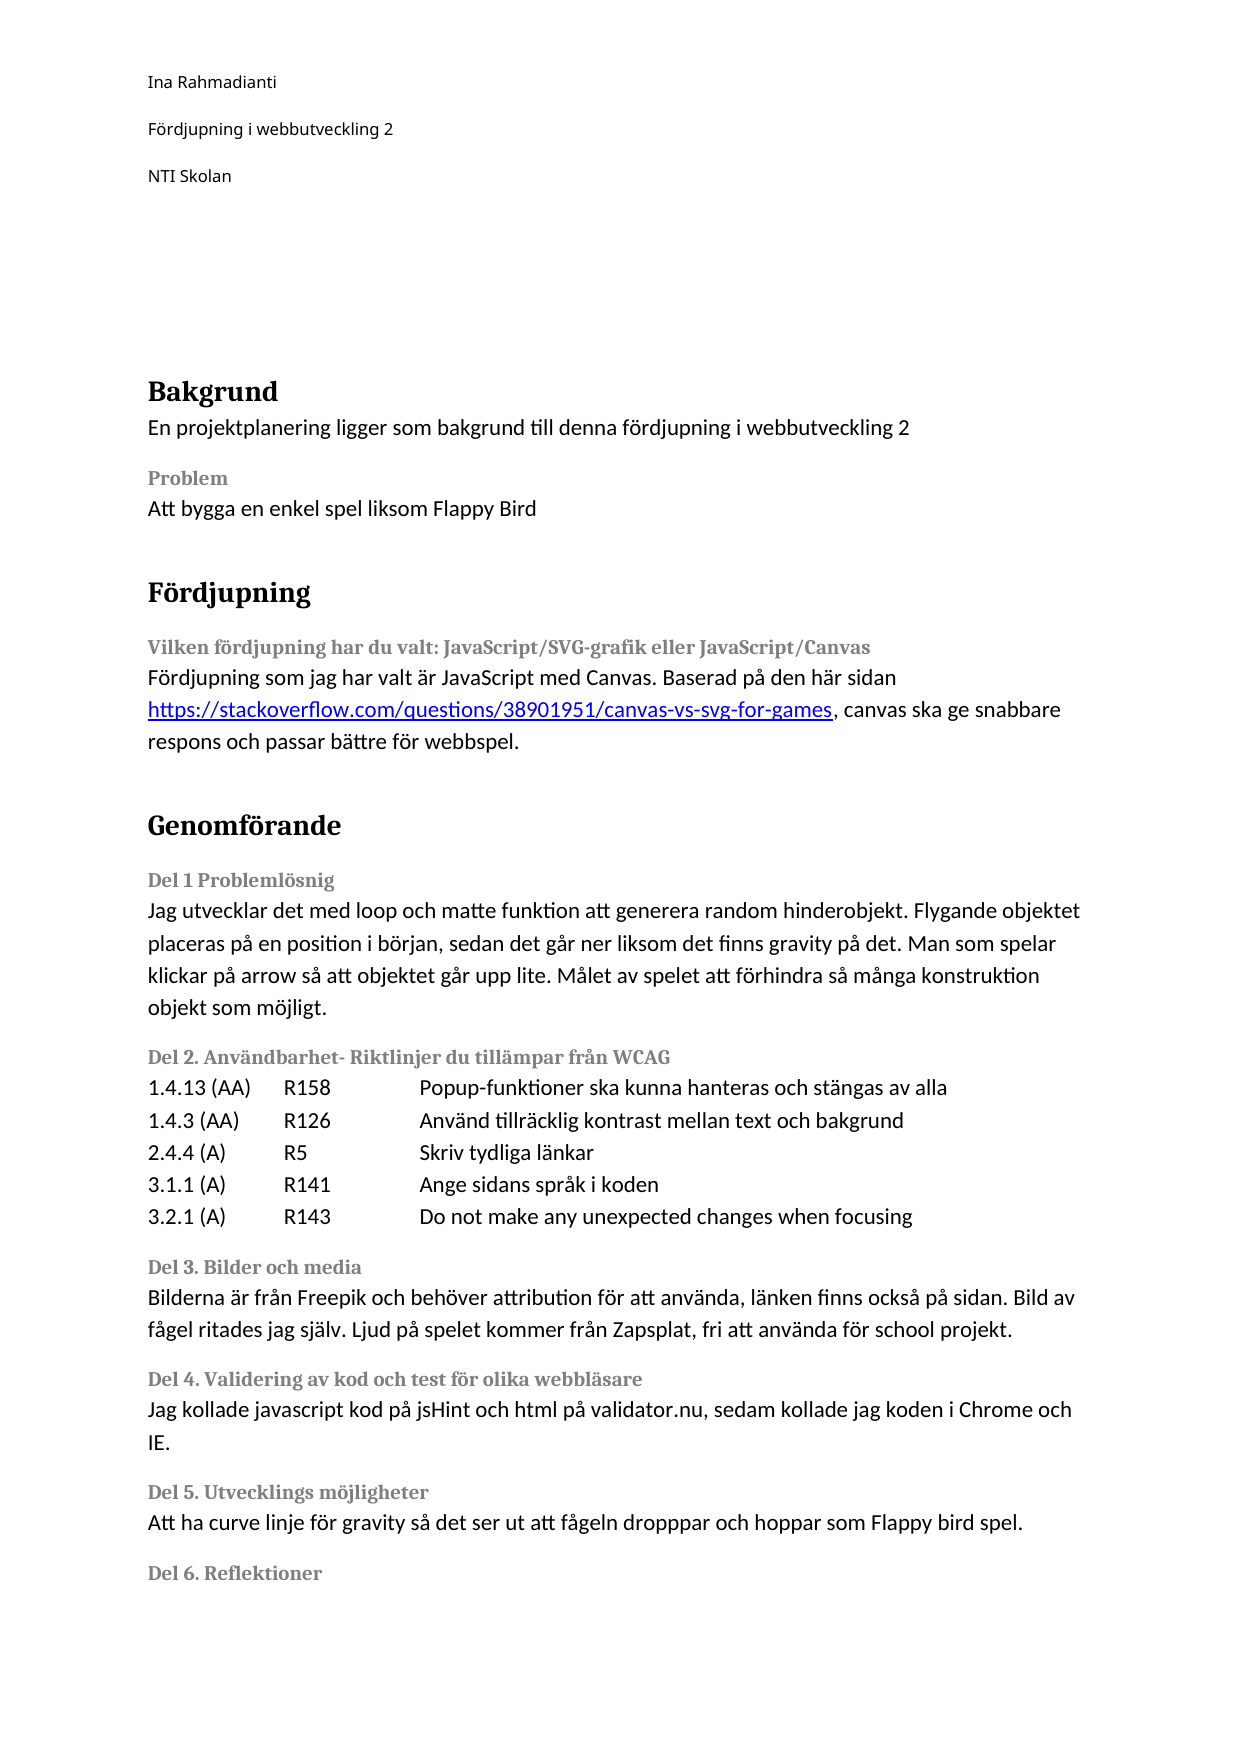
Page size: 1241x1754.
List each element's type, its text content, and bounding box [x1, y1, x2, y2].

subtitle Genomförande [148, 809, 1092, 843]
text Att bygga en enkel spel liksom Flappy Bird [148, 494, 1092, 522]
text 1.4.3 (AA) R126 Använd tillräcklig kontrast mellan text och bakgrund [148, 1106, 1092, 1134]
text Att ha curve linje för gravity så det ser ut att fågeln dropppar och hoppar som Flappy bird spel. [148, 1508, 1092, 1536]
text 1.4.13 (AA) R158 Popup-funktioner ska kunna hanteras och stängas av alla [148, 1073, 1092, 1102]
subtitle Del 1 Problemlösnig [148, 869, 1092, 893]
text 2.4.4 (A) R5 Skriv tydliga länkar [148, 1138, 1092, 1166]
subtitle Del 3. Bilder och media [148, 1255, 1092, 1279]
subtitle Fördjupning [148, 576, 1092, 610]
text Jag kollade javascript kod på jsHint och html på validator.nu, sedam kollade jag koden i Chrome och IE. [148, 1396, 1092, 1456]
subtitle Bakgrund [148, 375, 1092, 408]
subtitle Del 4. Validering av kod och test för olika webbläsare [148, 1368, 1092, 1392]
text 3.1.1 (A) R141 Ange sidans språk i koden [148, 1170, 1092, 1198]
subtitle Del 5. Utvecklings möjligheter [148, 1481, 1092, 1505]
text Jag utvecklar det med loop och matte funktion att generera random hinderobjekt. Flygande objektet placeras på en position i början, sedan det går ner liksom det finns gravity på det. Man som spelar klickar på arrow så att objektet går upp lite. Målet av spelet att förhindra så många konstruktion objekt som möjligt. [148, 896, 1092, 1021]
text Fördjupning som jag har valt är JavaScript med Canvas. Baserad på den här sidan https://stackoverflow.com/questions/38901951/canvas-vs-svg-for-games, canvas ska ge snabbare respons och passar bättre för webbspel. [148, 663, 1092, 755]
subtitle Del 6. Reflektioner [148, 1561, 1092, 1585]
text 3.2.1 (A) R143 Do not make any unexpected changes when focusing [148, 1202, 1092, 1230]
text En projektplanering ligger som bakgrund till denna fördjupning i webbutveckling 2 [148, 413, 1092, 441]
subtitle Vilken fördjupning har du valt: JavaScript/SVG-grafik eller JavaScript/Canvas [148, 636, 1092, 659]
subtitle Del 2. Användbarhet- Riktlinjer du tillämpar från WCAG [148, 1046, 1092, 1070]
text Bilderna är från Freepik och behöver attribution för att använda, länken finns också på sidan. Bild av fågel ritades jag själv. Ljud på spelet kommer från Zapsplat, fri att använda för school projekt. [148, 1283, 1092, 1343]
subtitle Problem [148, 466, 1092, 490]
